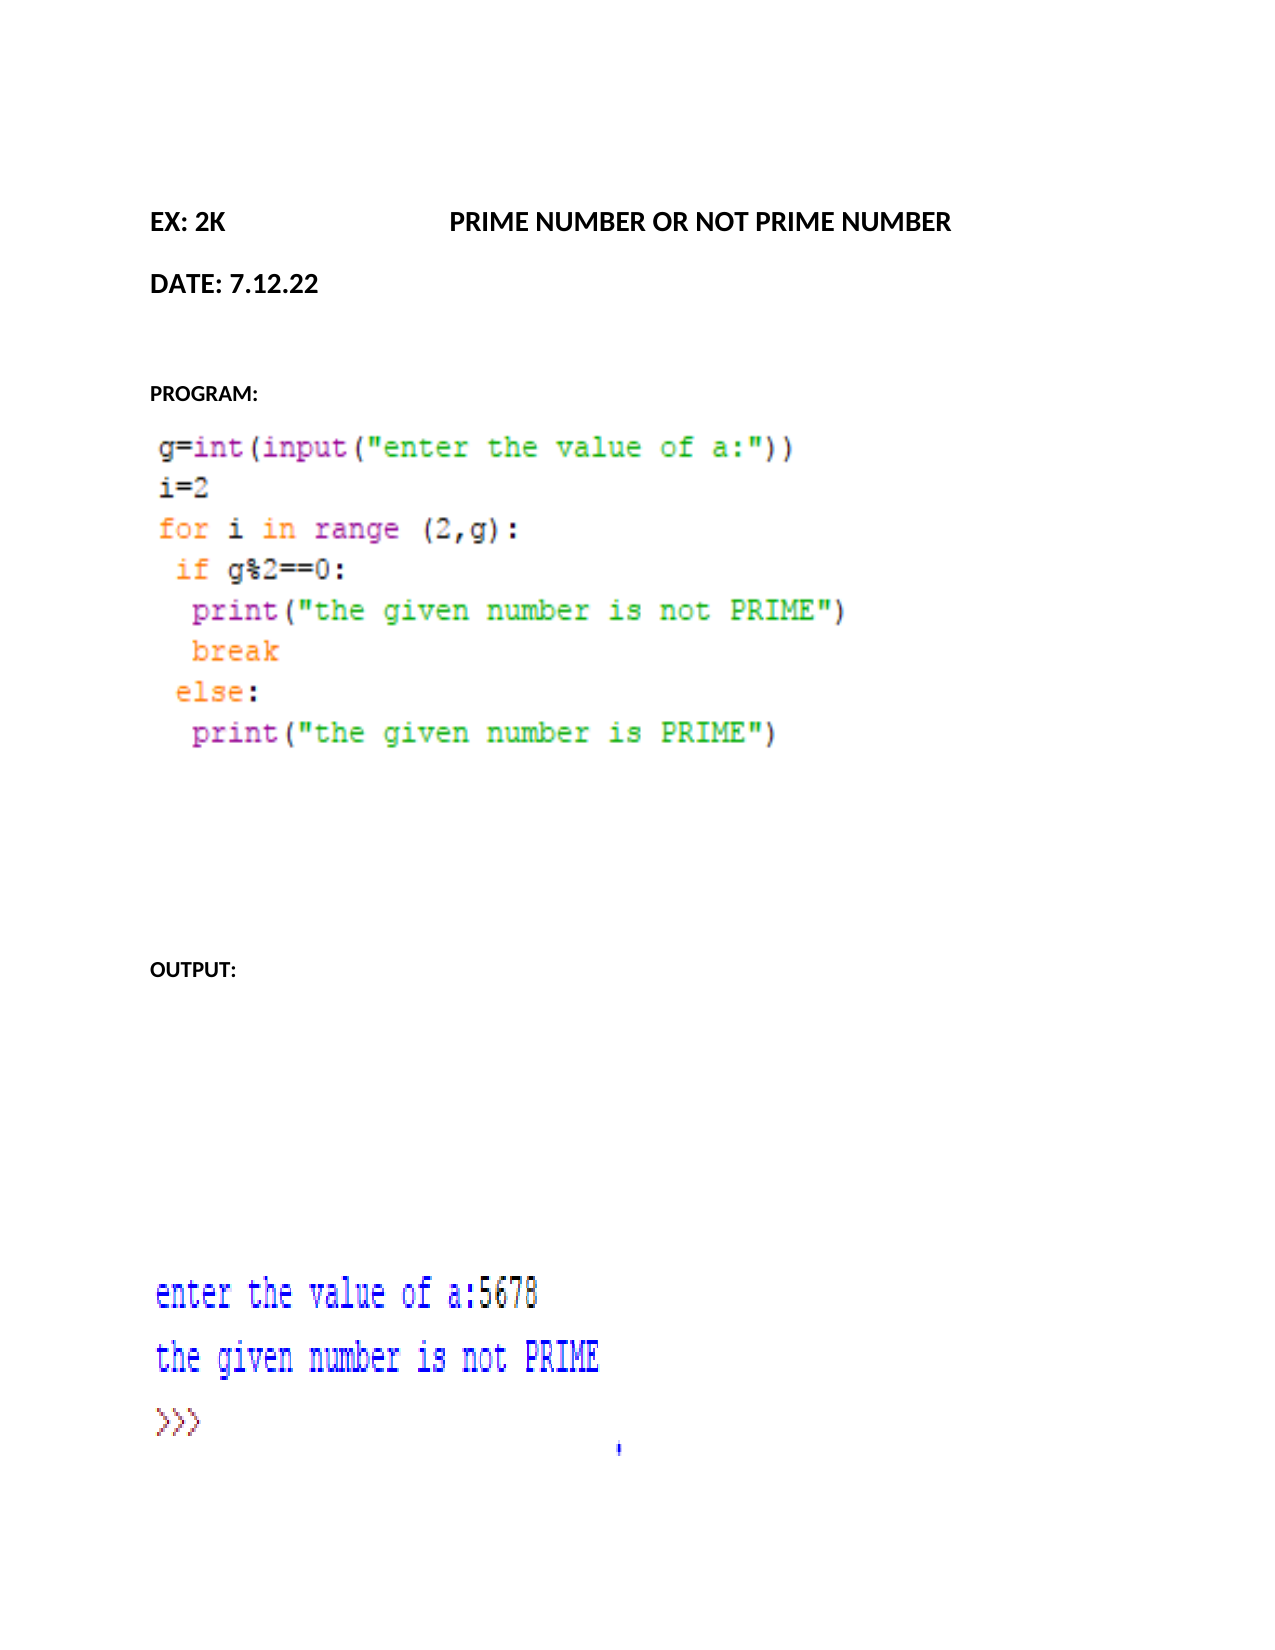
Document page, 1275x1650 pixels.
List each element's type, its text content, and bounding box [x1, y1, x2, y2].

text DATE: 7.12.22 [150, 265, 1125, 300]
text EX: 2K PRIME NUMBER OR NOT PRIME NUMBER [150, 203, 1125, 239]
text OUTPUT: [150, 955, 1125, 983]
text PROGRAM: [150, 379, 1125, 408]
picture [150, 1272, 622, 1476]
picture [150, 432, 855, 771]
